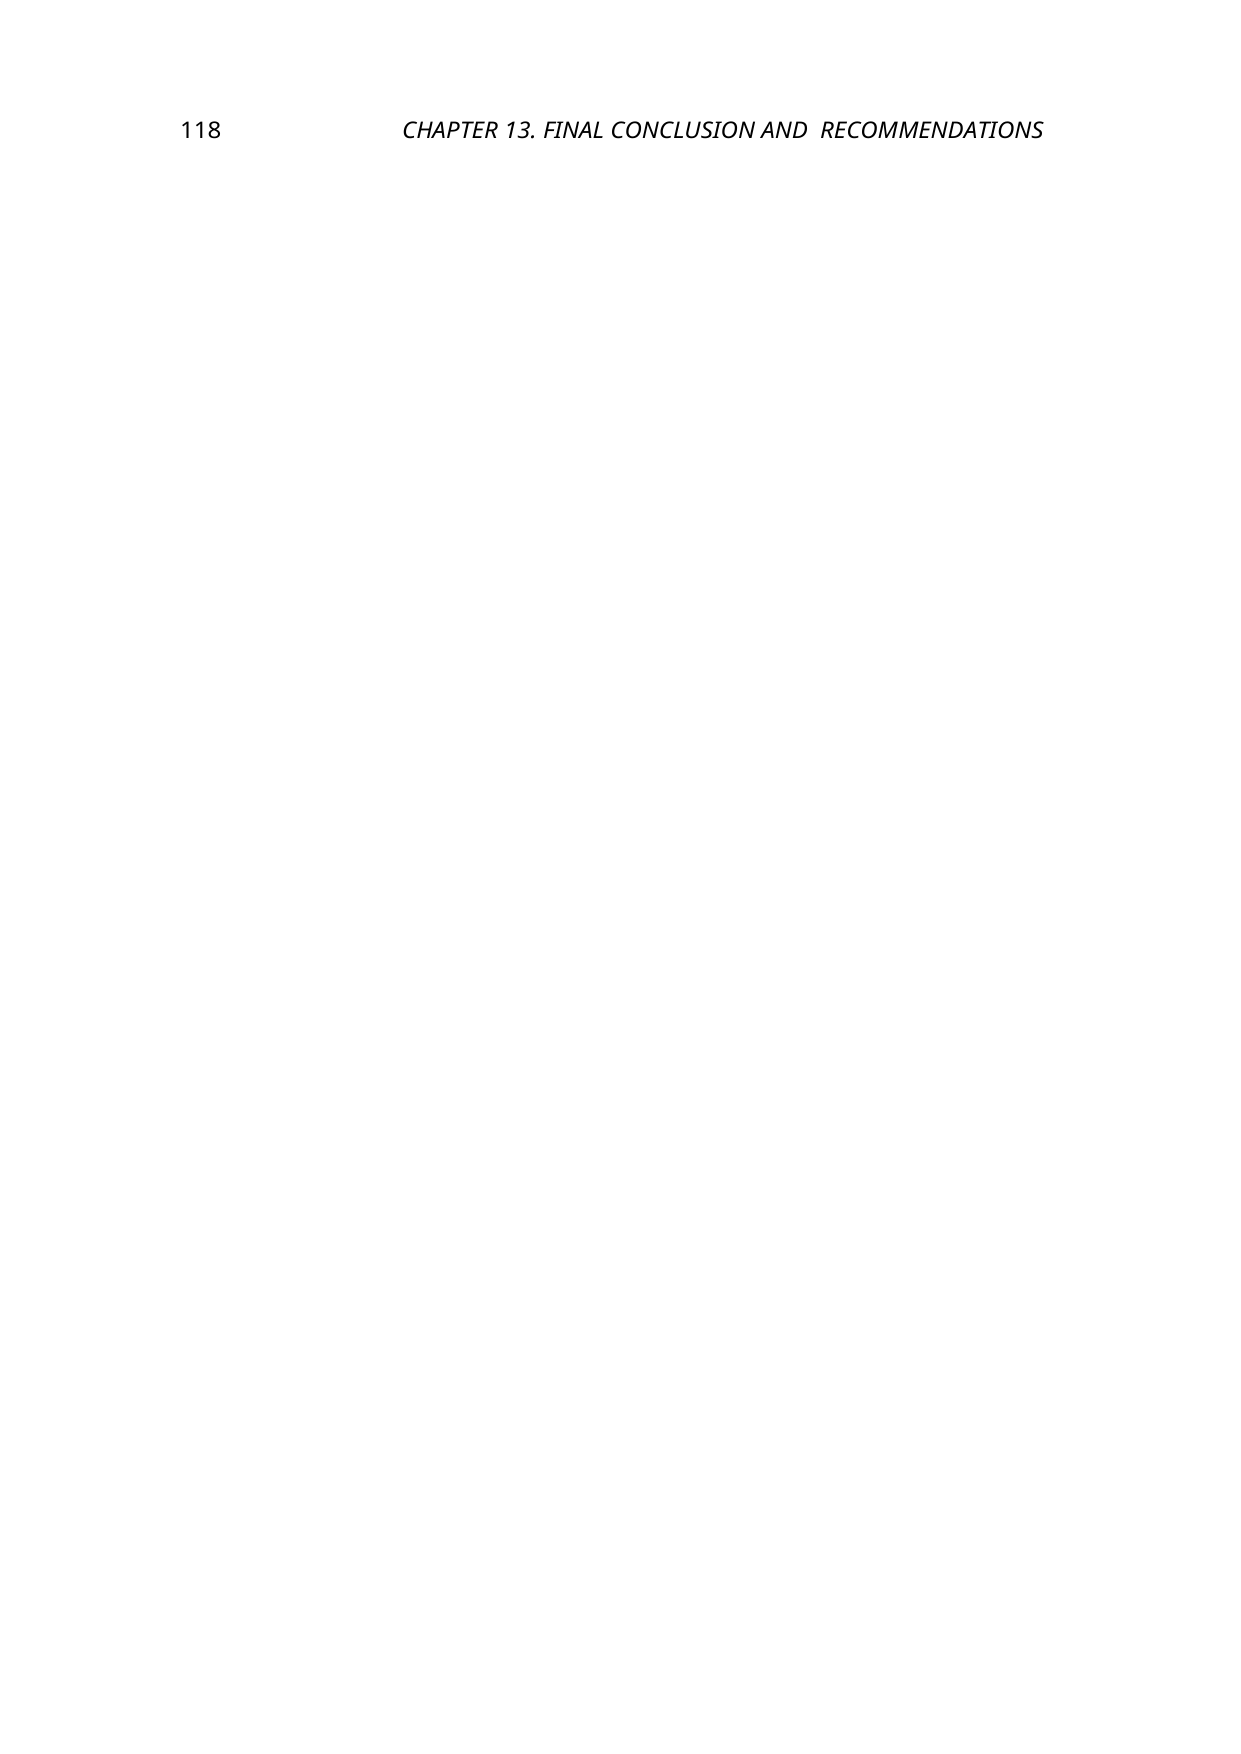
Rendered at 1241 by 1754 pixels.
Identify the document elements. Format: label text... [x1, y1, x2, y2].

text 118 CHAPTER 13. FINAL CONCLUSION AND RECOMMENDATIONS [180, 114, 1092, 145]
